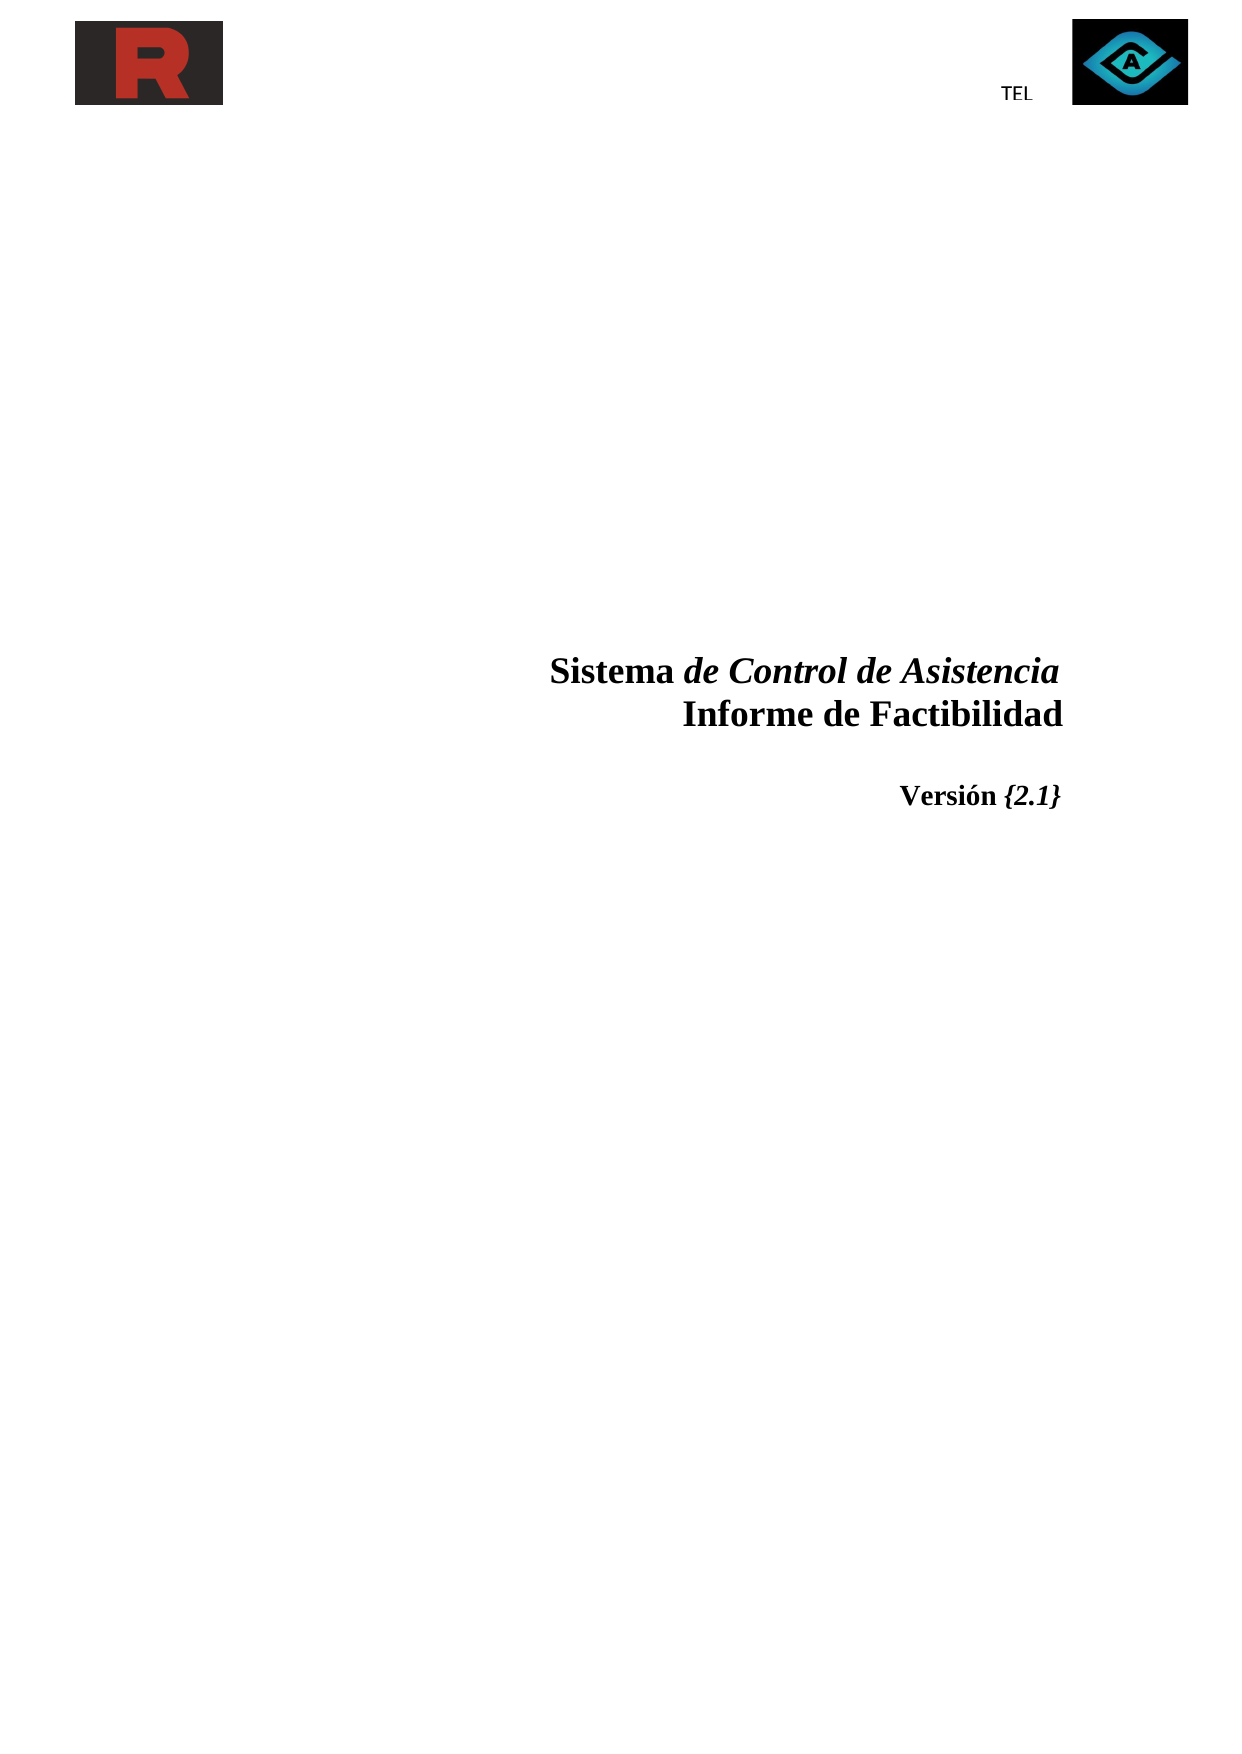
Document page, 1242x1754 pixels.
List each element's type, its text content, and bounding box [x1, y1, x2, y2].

subtitle Informe de Factibilidad [137, 691, 1063, 734]
picture [1072, 19, 1189, 105]
picture [75, 21, 223, 105]
text Versión {2.1} [137, 778, 1063, 811]
text Sistema de Control de Asistencia [137, 648, 1063, 691]
